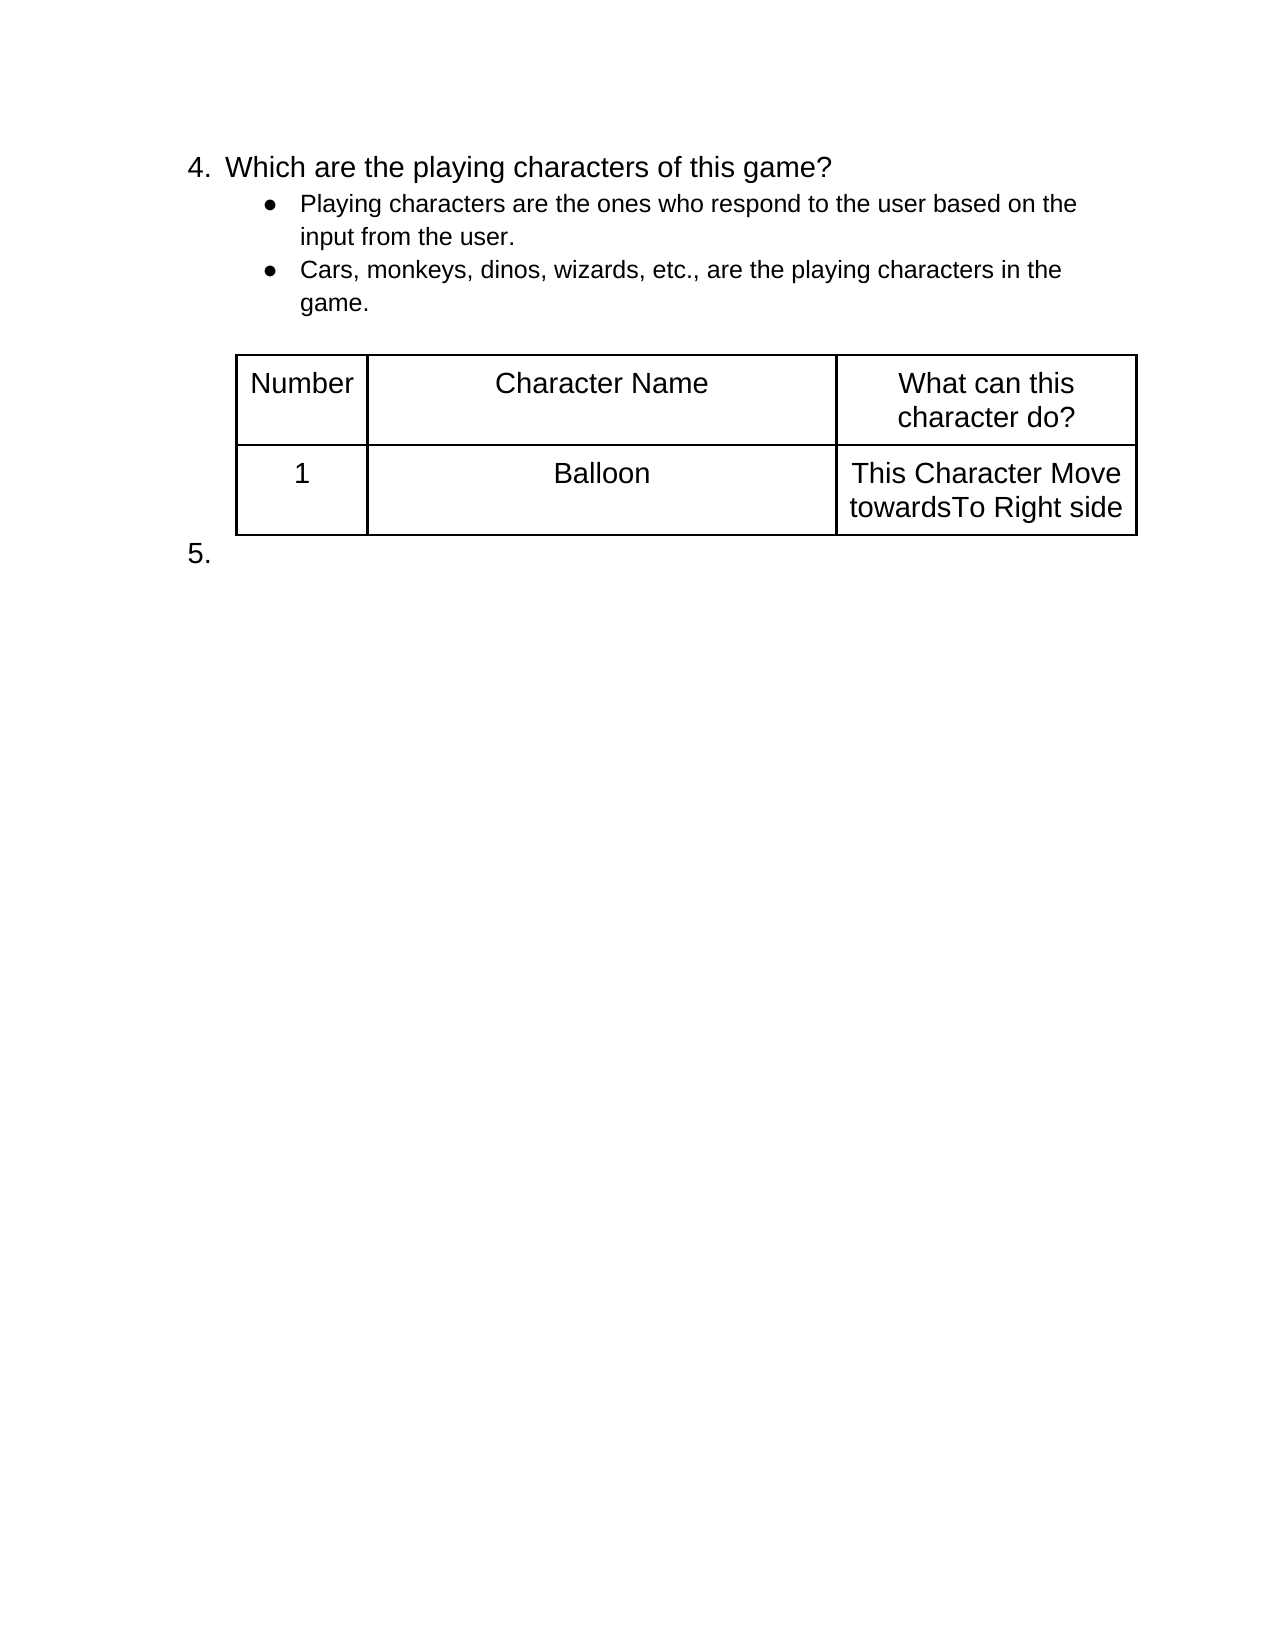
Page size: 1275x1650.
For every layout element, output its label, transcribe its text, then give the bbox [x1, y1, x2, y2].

table_header Character Name [369, 356, 835, 444]
table_cell 1 [238, 446, 366, 534]
list Playing characters are the ones who respond to the user based on the input from the user. [262, 188, 1125, 250]
table_header What can this character do? [838, 356, 1135, 444]
table_cell Balloon [369, 446, 835, 534]
list Which are the playing characters of this game? [187, 150, 1125, 183]
table_header Number [238, 356, 366, 444]
list Cars, monkeys, dinos, wizards, etc., are the playing characters in the game. [262, 254, 1125, 316]
table_cell This Character Move towardsTo Right side [838, 446, 1135, 534]
